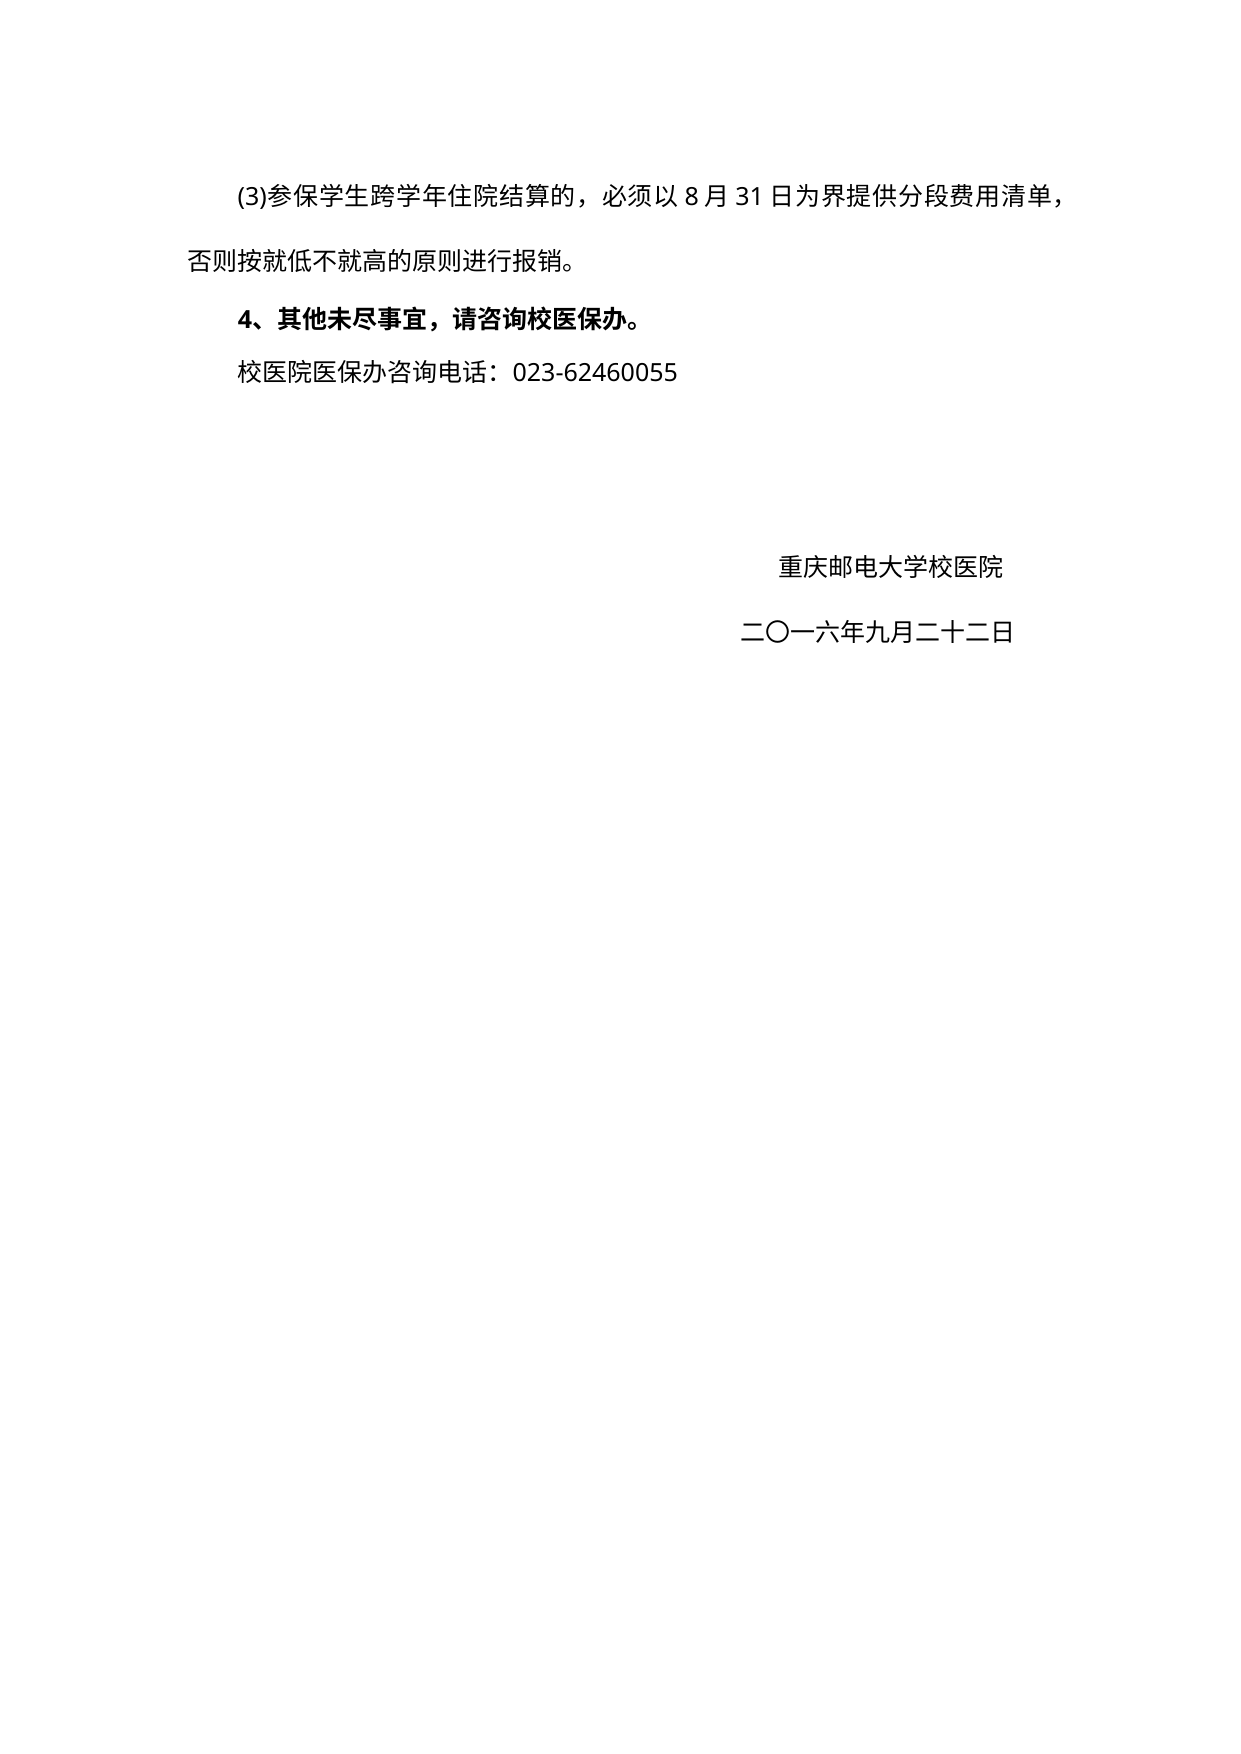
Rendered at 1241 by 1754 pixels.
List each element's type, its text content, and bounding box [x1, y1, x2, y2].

text 二〇一六年九月二十二日 [187, 598, 1015, 663]
text 校医院医保办咨询电话：023-62460055 [187, 338, 1053, 403]
text 4、其他未尽事宜，请咨询校医保办。 [187, 292, 1053, 338]
text (3)参保学生跨学年住院结算的，必须以8月31日为界提供分段费用清单，否则按就低不就高的原则进行报销。 [187, 162, 1053, 292]
text 重庆邮电大学校医院 [187, 533, 1003, 598]
